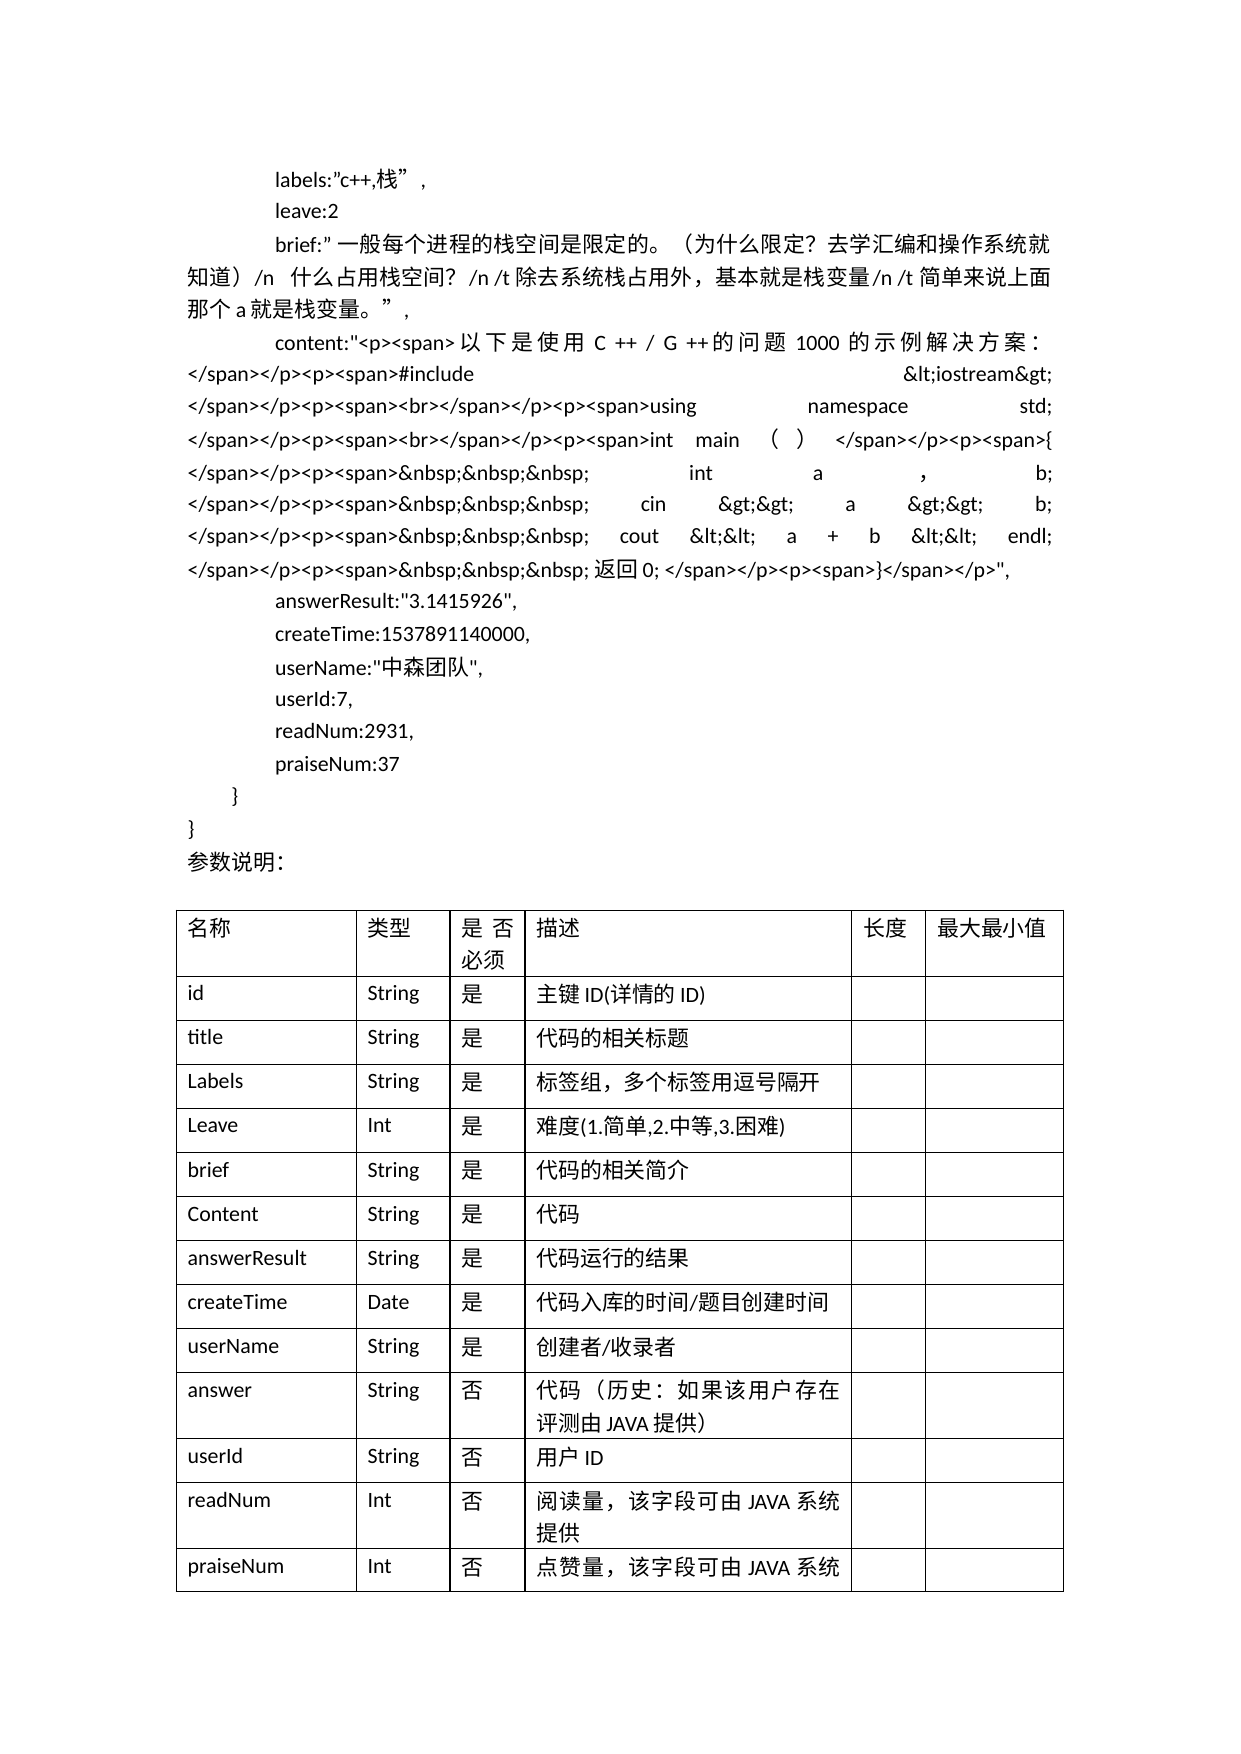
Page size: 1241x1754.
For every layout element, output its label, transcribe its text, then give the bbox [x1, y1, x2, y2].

text brief:” 一般每个进程的栈空间是限定的。（为什么限定？去学汇编和操作系统就知道）/n 什么占用栈空间？/n /t 除去系统栈占用外，基本就是栈变量/n /t 简单来说上面那个a就是栈变量。”, [187, 227, 1053, 324]
table_cell String [357, 1373, 449, 1438]
text praiseNum:37 [187, 747, 1053, 779]
table_cell [852, 1439, 925, 1482]
table_cell id [177, 977, 356, 1019]
table_cell [852, 977, 925, 1019]
table_cell [926, 1241, 1063, 1284]
table_cell String [357, 1197, 449, 1240]
table_header 是否必须 [451, 911, 524, 976]
table_cell 是 [451, 1109, 524, 1152]
table_cell 点赞量，该字段可由JAVA系统提供 [526, 1549, 851, 1591]
table_cell String [357, 1065, 449, 1108]
table_cell [852, 1065, 925, 1108]
table_cell 否 [451, 1483, 524, 1548]
table_cell String [357, 977, 449, 1019]
table_cell 是 [451, 1241, 524, 1284]
text createTime:1537891140000, [187, 617, 1053, 649]
table_cell 是 [451, 1285, 524, 1328]
table_cell [926, 977, 1063, 1019]
table_cell 是 [451, 1021, 524, 1064]
table_cell [926, 1197, 1063, 1240]
table_cell 阅读量，该字段可由JAVA系统提供 [526, 1483, 851, 1548]
text userId:7, [187, 682, 1053, 714]
table_cell 是 [451, 1153, 524, 1196]
table_cell 代码入库的时间/题目创建时间 [526, 1285, 851, 1328]
table_cell title [177, 1021, 356, 1064]
text 参数说明： [187, 844, 1053, 877]
table_cell 创建者/收录者 [526, 1329, 851, 1372]
table_cell String [357, 1439, 449, 1482]
table_cell [852, 1373, 925, 1438]
text leave:2 [187, 194, 1053, 227]
table_header 长度 [852, 911, 925, 976]
table_cell Date [357, 1285, 449, 1328]
table_cell [852, 1197, 925, 1240]
table_cell String [357, 1329, 449, 1372]
text answerResult:"3.1415926", [187, 584, 1053, 617]
table_cell Leave [177, 1109, 356, 1152]
table_cell readNum [177, 1483, 356, 1548]
table_cell String [357, 1241, 449, 1284]
table_cell [926, 1285, 1063, 1328]
table_cell 是 [451, 1329, 524, 1372]
table_cell [852, 1285, 925, 1328]
table_cell userName [177, 1329, 356, 1372]
table_cell 标签组，多个标签用逗号隔开 [526, 1065, 851, 1108]
table_cell 代码的相关简介 [526, 1153, 851, 1196]
table_cell [926, 1329, 1063, 1372]
table_cell 是 [451, 977, 524, 1019]
table_cell [926, 1153, 1063, 1196]
table_cell String [357, 1021, 449, 1064]
text content:"<p><span>以下是使用C ++ / G ++的问题1000的示例解决方案： </span></p><p><span>#include &lt;iostream&gt; </span></p><p><span><br></span></p><p><span>using namespace std; </span></p><p><span><br></span></p><p><span>int main（）</span></p><p><span>{ </span></p><p><span>&nbsp;&nbsp;&nbsp; int a，b; </span></p><p><span>&nbsp;&nbsp;&nbsp; cin &gt;&gt; a &gt;&gt; b; </span></p><p><span>&nbsp;&nbsp;&nbsp; cout &lt;&lt; a + b &lt;&lt; endl; </span></p><p><span>&nbsp;&nbsp;&nbsp; 返回0; </span></p><p><span>}</span></p>", [187, 324, 1053, 584]
text } [187, 812, 1053, 844]
table_cell answerResult [177, 1241, 356, 1284]
table_cell [926, 1439, 1063, 1482]
table_cell [852, 1549, 925, 1591]
table_cell Labels [177, 1065, 356, 1108]
table_cell 代码 [526, 1197, 851, 1240]
table_cell [926, 1549, 1063, 1591]
table_cell Content [177, 1197, 356, 1240]
table_cell Int [357, 1109, 449, 1152]
table_cell 难度(1.简单,2.中等,3.困难) [526, 1109, 851, 1152]
text readNum:2931, [187, 714, 1053, 747]
table_cell [926, 1021, 1063, 1064]
table_cell [926, 1065, 1063, 1108]
table_cell 用户ID [526, 1439, 851, 1482]
table_cell [852, 1241, 925, 1284]
table_cell brief [177, 1153, 356, 1196]
table_cell [926, 1373, 1063, 1438]
table_cell 是 [451, 1065, 524, 1108]
table_cell [852, 1329, 925, 1372]
table_cell 否 [451, 1549, 524, 1591]
table_header 类型 [357, 911, 449, 976]
table_cell praiseNum [177, 1549, 356, 1591]
text userName:"中森团队", [187, 649, 1053, 682]
text } [187, 779, 1053, 812]
table_cell 代码（历史：如果该用户存在评测由JAVA提供） [526, 1373, 851, 1438]
table_cell [852, 1483, 925, 1548]
table_cell [852, 1153, 925, 1196]
table_cell Int [357, 1549, 449, 1591]
table_cell [926, 1483, 1063, 1548]
text labels:”c++,栈”, [187, 162, 1053, 194]
table_cell 代码运行的结果 [526, 1241, 851, 1284]
table_header 最大最小值 [926, 911, 1063, 976]
table_cell [926, 1109, 1063, 1152]
table_cell 是 [451, 1197, 524, 1240]
table_cell [852, 1021, 925, 1064]
table_cell createTime [177, 1285, 356, 1328]
table_cell [852, 1109, 925, 1152]
table_cell 否 [451, 1373, 524, 1438]
table_cell Int [357, 1483, 449, 1548]
table_cell 主键ID(详情的ID) [526, 977, 851, 1019]
table_cell userId [177, 1439, 356, 1482]
table_cell 否 [451, 1439, 524, 1482]
table_header 名称 [177, 911, 356, 976]
table_cell answer [177, 1373, 356, 1438]
table_header 描述 [526, 911, 851, 976]
table_cell String [357, 1153, 449, 1196]
table_cell 代码的相关标题 [526, 1021, 851, 1064]
